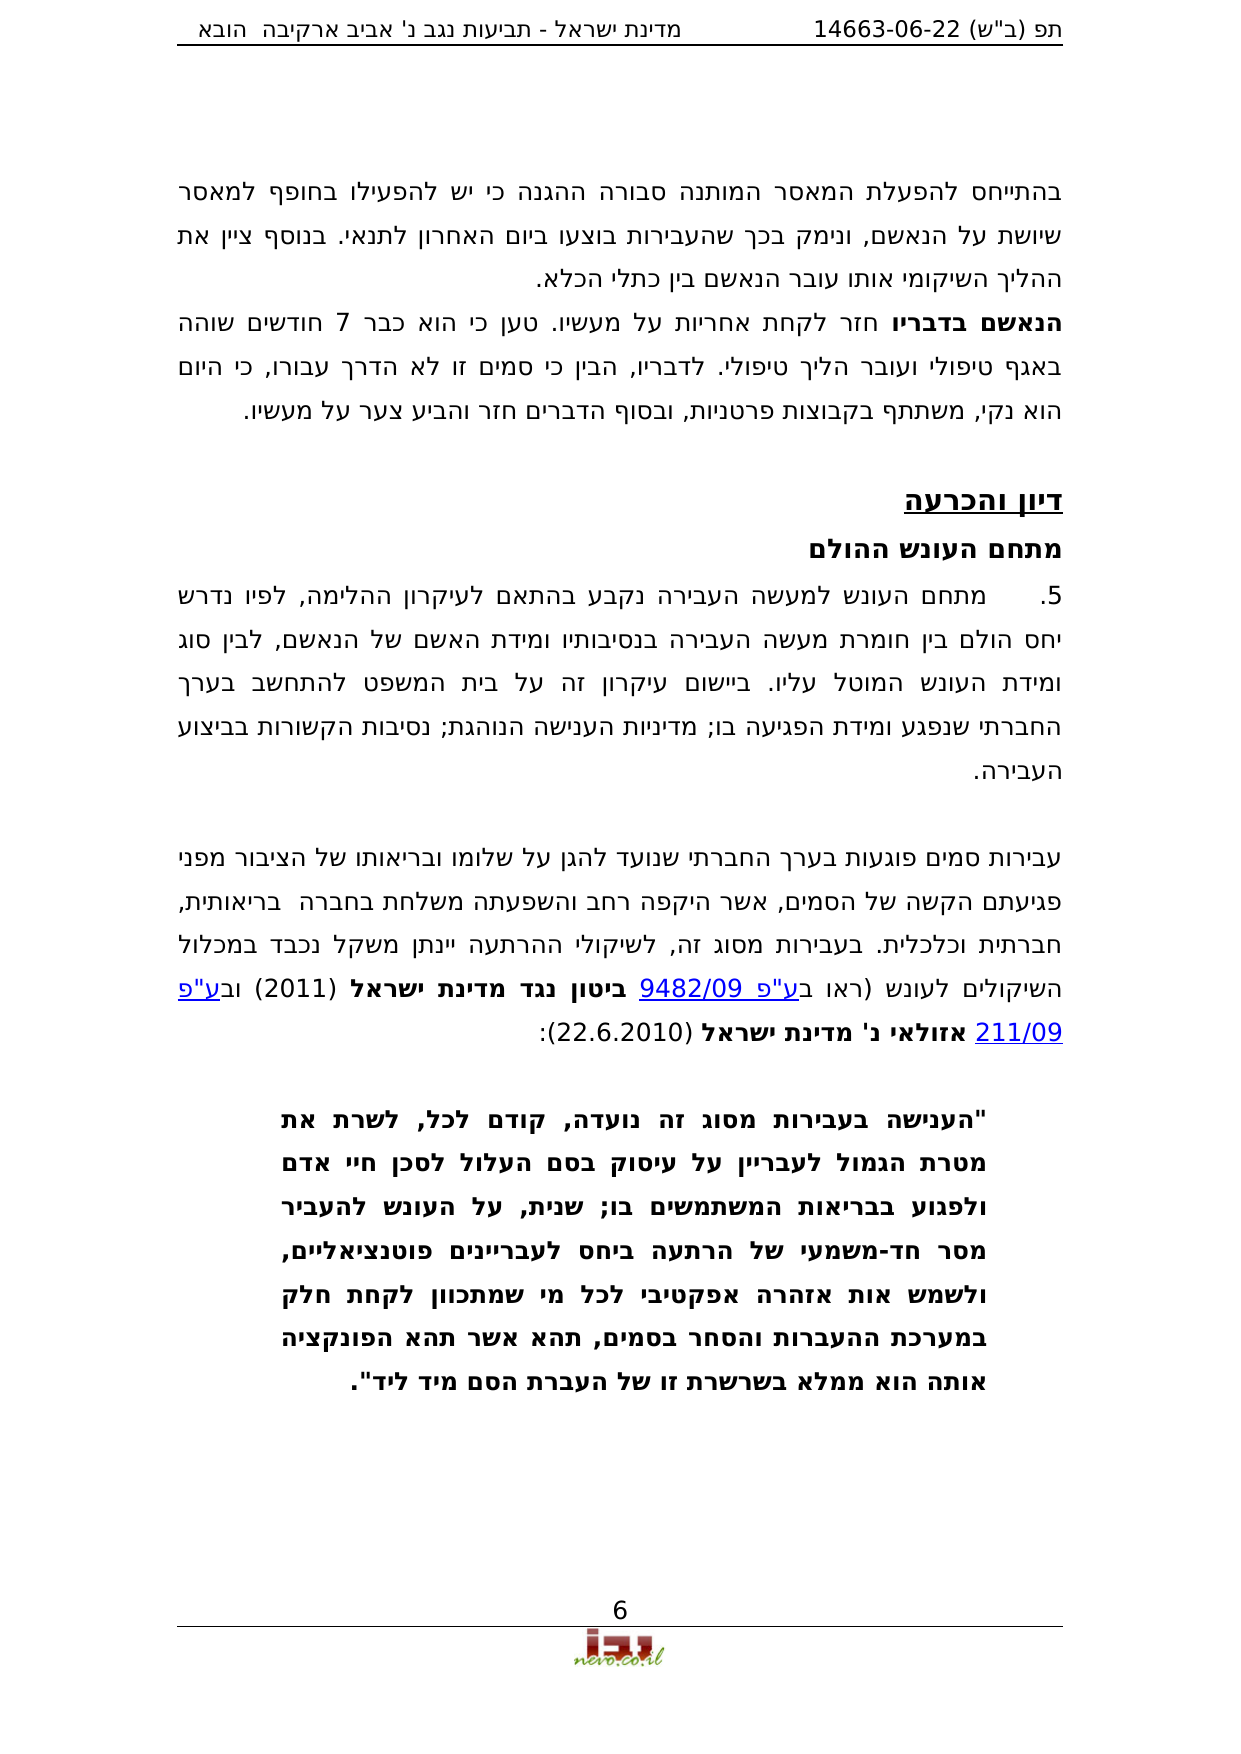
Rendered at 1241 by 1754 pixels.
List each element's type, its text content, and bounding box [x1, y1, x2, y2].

text 5. מתחם העונש למעשה העבירה נקבע בהתאם לעיקרון ההלימה, לפיו נדרש יחס הולם בין חומרת מעשה העבירה בנסיבותיו ומידת האשם של הנאשם, לבין סוג ומידת העונש המוטל עליו. ביישום עיקרון זה על בית המשפט להתחשב בערך החברתי שנפגע ומידת הפגיעה בו; מדיניות הענישה הנוהגת; נסיבות הקשורות בביצוע העבירה. [177, 581, 1063, 785]
picture [574, 1628, 666, 1667]
text בהתייחס להפעלת המאסר המותנה סבורה ההגנה כי יש להפעילו בחופף למאסר שיושת על הנאשם, ונימק בכך שהעבירות בוצעו ביום האחרון לתנאי. בנוסף ציין את ההליך השיקומי אותו עובר הנאשם בין כתלי הכלא. [177, 177, 1063, 294]
text מתחם העונש ההולם [177, 534, 1063, 565]
text דיון והכרעה [177, 483, 1063, 517]
text עבירות סמים פוגעות בערך החברתי שנועד להגן על שלומו ובריאותו של הציבור מפני פגיעתם הקשה של הסמים, אשר היקפה רחב והשפעתה משלחת בחברה בריאותית, חברתית וכלכלית. בעבירות מסוג זה, לשיקולי ההרתעה יינתן משקל נכבד במכלול השיקולים לעונש (ראו בע"פ 9482/09 ביטון נגד מדינת ישראל (2011) ובע"פ 211/09 אזולאי נ' מדינת ישראל (22.6.2010): [177, 843, 1063, 1047]
text הנאשם בדבריו חזר לקחת אחריות על מעשיו. טען כי הוא כבר 7 חודשים שוהה באגף טיפולי ועובר הליך טיפולי. לדבריו, הבין כי סמים זו לא הדרך עבורו, כי היום הוא נקי, משתתף בקבוצות פרטניות, ובסוף הדברים חזר והביע צער על מעשיו. [177, 308, 1063, 425]
text "הענישה בעבירות מסוג זה נועדה, קודם לכל, לשרת את מטרת הגמול לעבריין על עיסוק בסם העלול לסכן חיי אדם ולפגוע בבריאות המשתמשים בו; שנית, על העונש להעביר מסר חד-משמעי של הרתעה ביחס לעבריינים פוטנציאליים, ולשמש אות אזהרה אפקטיבי לכל מי שמתכוון לקחת חלק במערכת ההעברות והסחר בסמים, תהא אשר תהא הפונקציה אותה הוא ממלא בשרשרת זו של העברת הסם מיד ליד". [281, 1105, 988, 1396]
